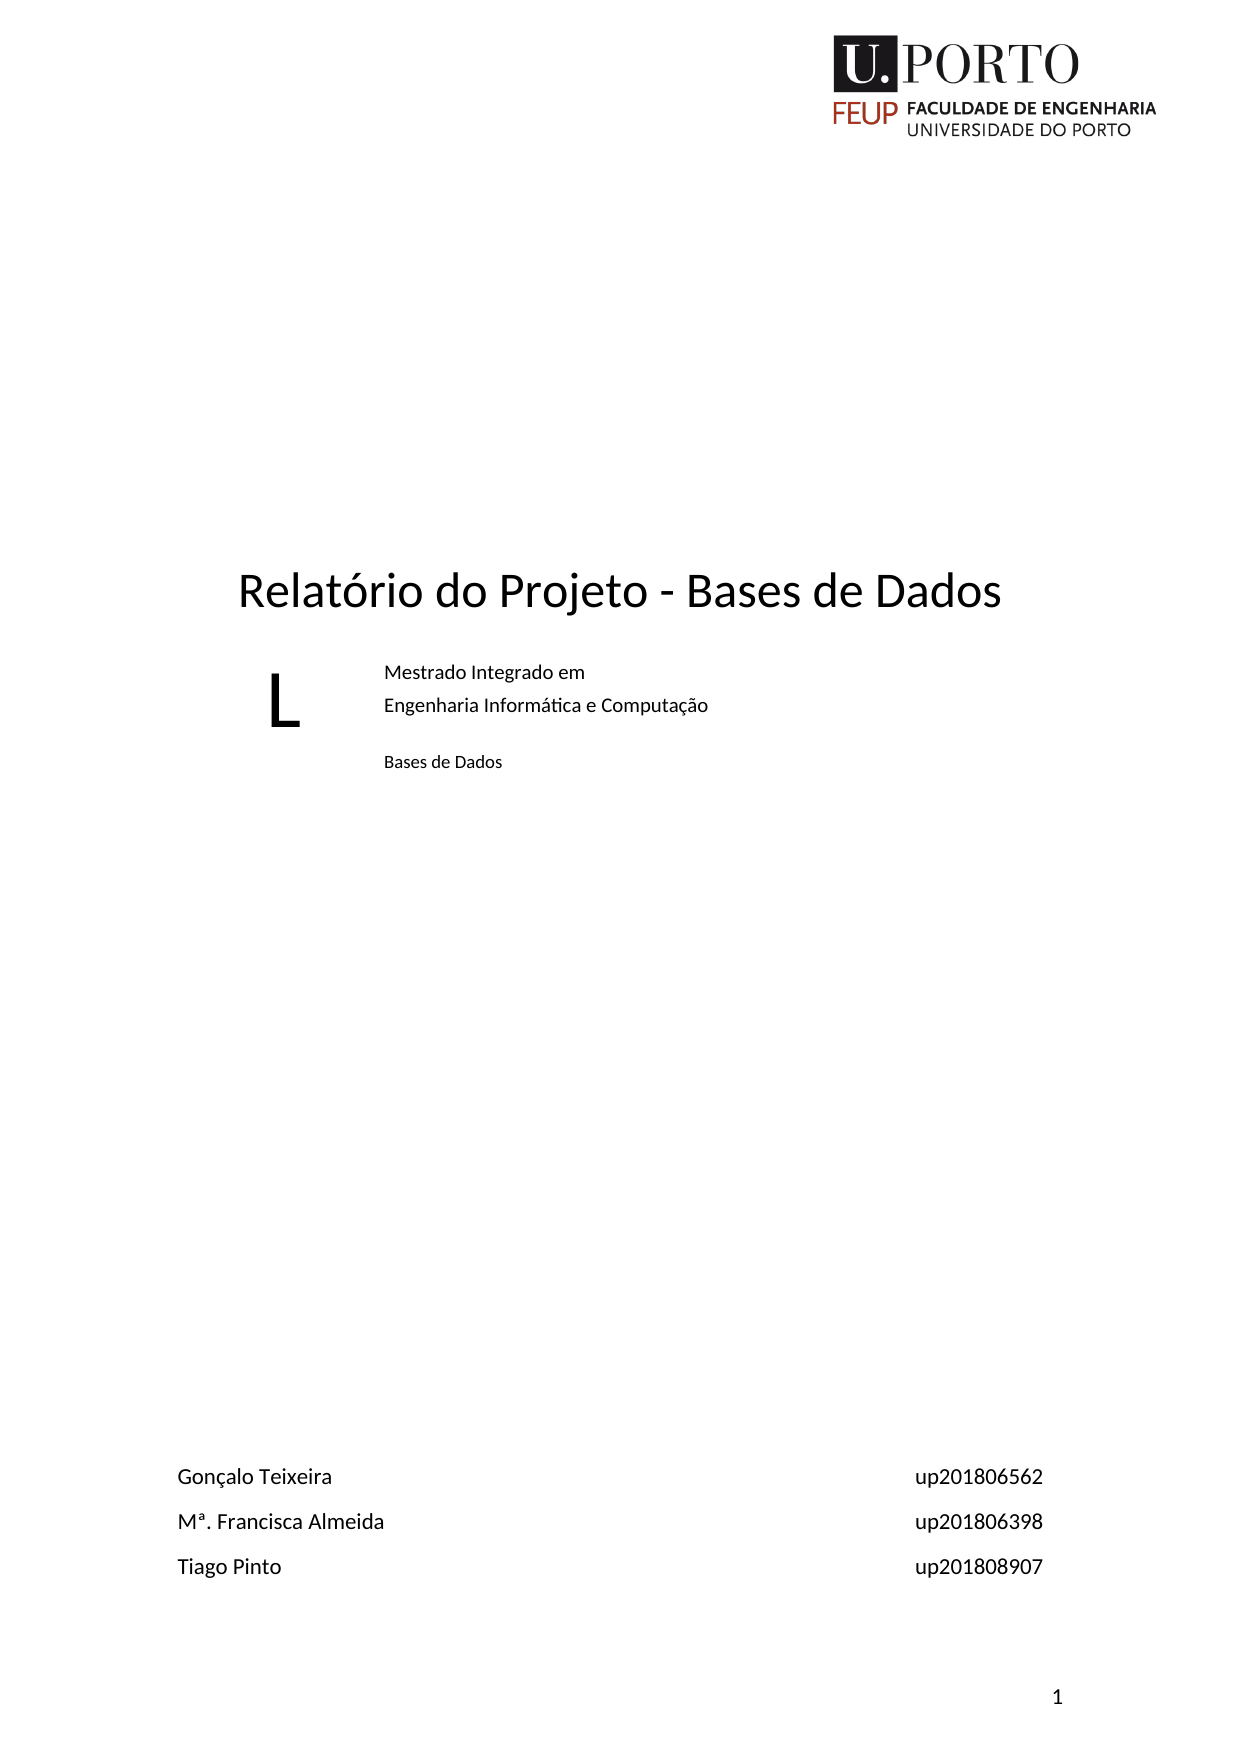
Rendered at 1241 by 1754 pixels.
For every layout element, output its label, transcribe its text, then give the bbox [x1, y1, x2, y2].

table_header Mestrado Integrado em Engenharia Informática e Computação Bases de Dados [384, 635, 974, 818]
text Relatório do Projeto - Bases de Dados [177, 559, 1063, 620]
table_header L [266, 635, 384, 818]
text Mª. Francisca Almeida up201806398 [177, 1507, 1063, 1535]
picture [827, 29, 1163, 141]
text Gonçalo Teixeira up201806562 [177, 1462, 1063, 1490]
text Tiago Pinto up201808907 [177, 1552, 1063, 1580]
